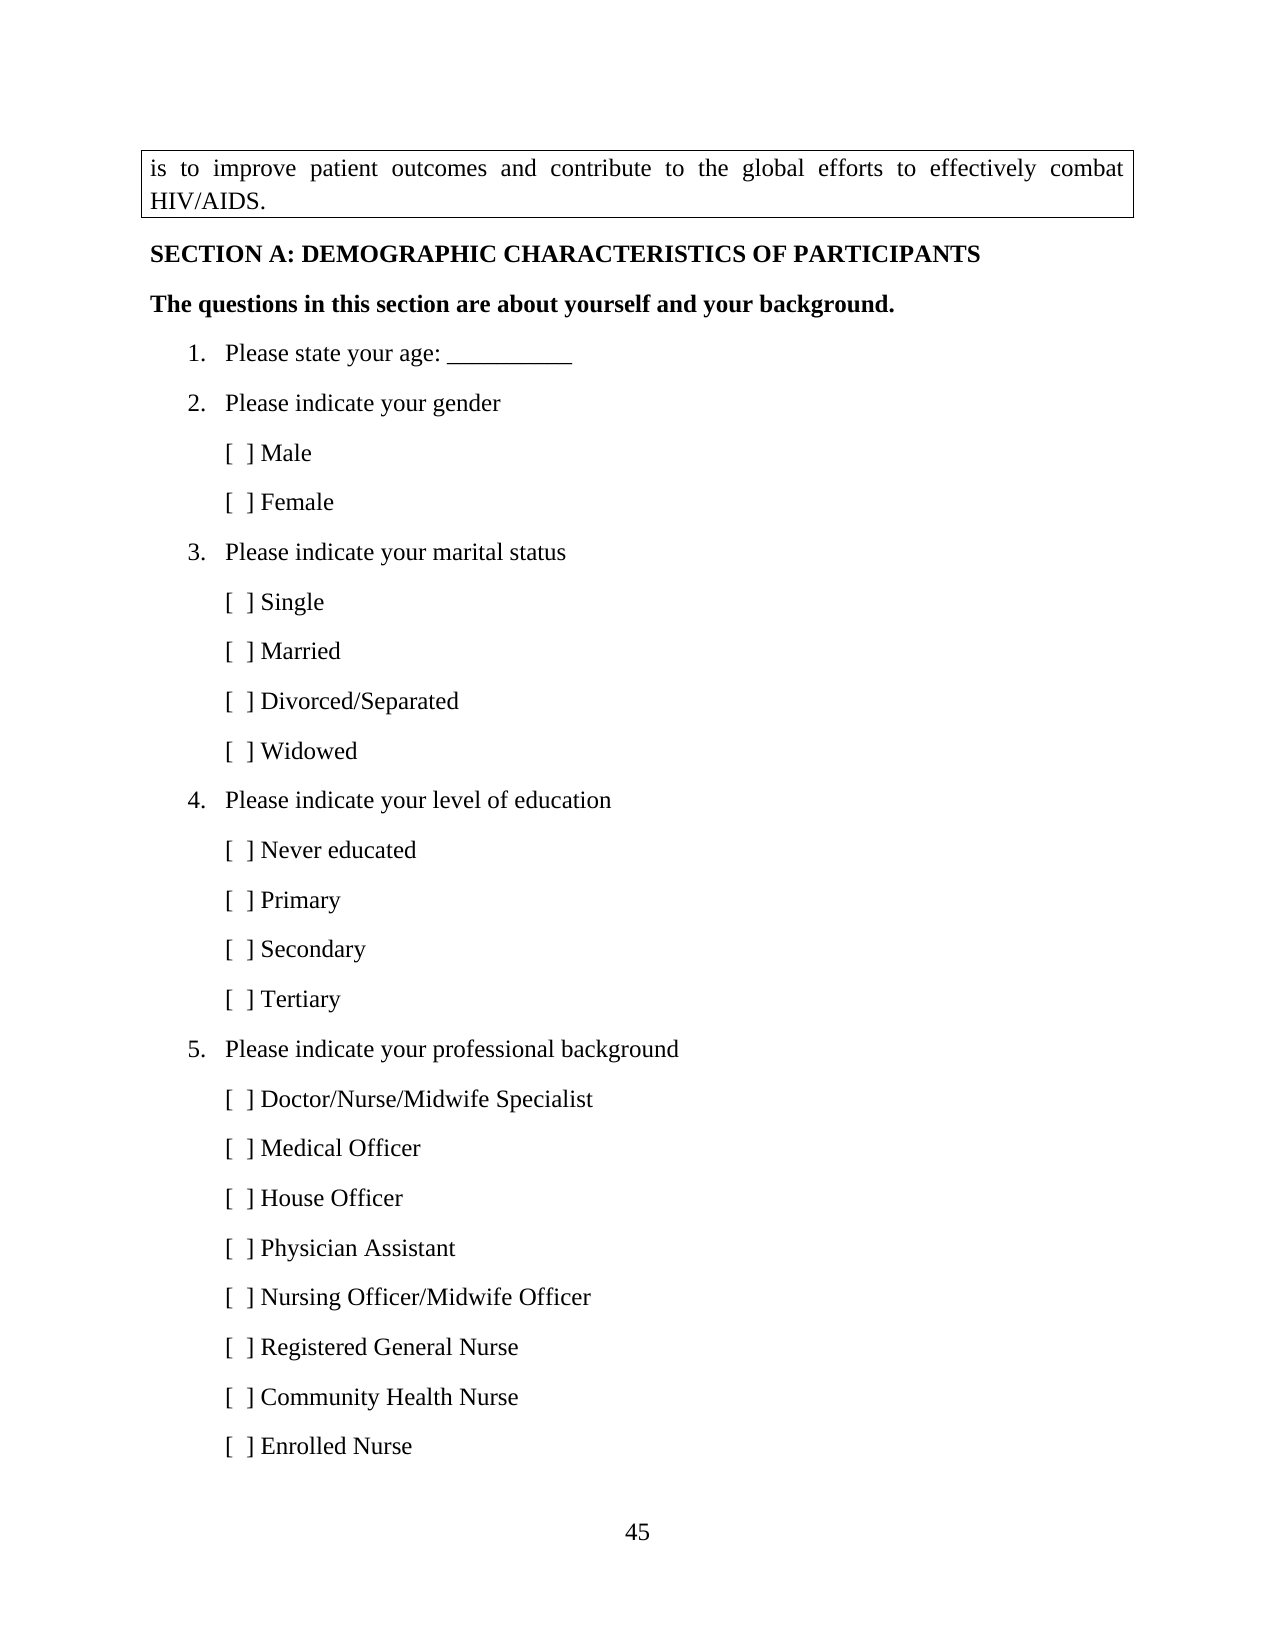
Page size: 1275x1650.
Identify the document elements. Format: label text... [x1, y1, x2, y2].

text The questions in this section are about yourself and your background. [150, 289, 1125, 317]
text [ ] Nursing Officer/Midwife Officer [225, 1282, 1125, 1311]
text [ ] Doctor/Nurse/Midwife Specialist [225, 1084, 1125, 1112]
list Please indicate your gender [187, 388, 1125, 417]
text [ ] Primary [225, 885, 1125, 914]
text [ ] Female [150, 487, 1125, 516]
list Please indicate your level of education [187, 786, 1125, 814]
list Please indicate your marital status [187, 537, 1125, 566]
text [ ] Widowed [150, 736, 1125, 764]
text [ ] Never educated [225, 835, 1125, 864]
text SECTION A: DEMOGRAPHIC CHARACTERISTICS OF PARTICIPANTS [150, 239, 1125, 268]
text [ ] Community Health Nurse [225, 1382, 1125, 1411]
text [142, 151, 1133, 217]
text [ ] House Officer [225, 1183, 1125, 1212]
text [ ] Physician Assistant [225, 1233, 1125, 1261]
text [ ] Single [150, 587, 1125, 616]
text [ ] Secondary [225, 934, 1125, 963]
text [ ] Divorced/Separated [225, 686, 1125, 715]
text [ ] Male [150, 438, 1125, 466]
list Please state your age: __________ [187, 338, 1125, 367]
text [ ] Medical Officer [225, 1133, 1125, 1162]
text [ ] Tertiary [225, 984, 1125, 1013]
text [ ] Enrolled Nurse [225, 1431, 1125, 1460]
text [ ] Married [150, 636, 1125, 665]
list Please indicate your professional background [187, 1034, 1125, 1063]
text [ ] Registered General Nurse [225, 1332, 1125, 1361]
